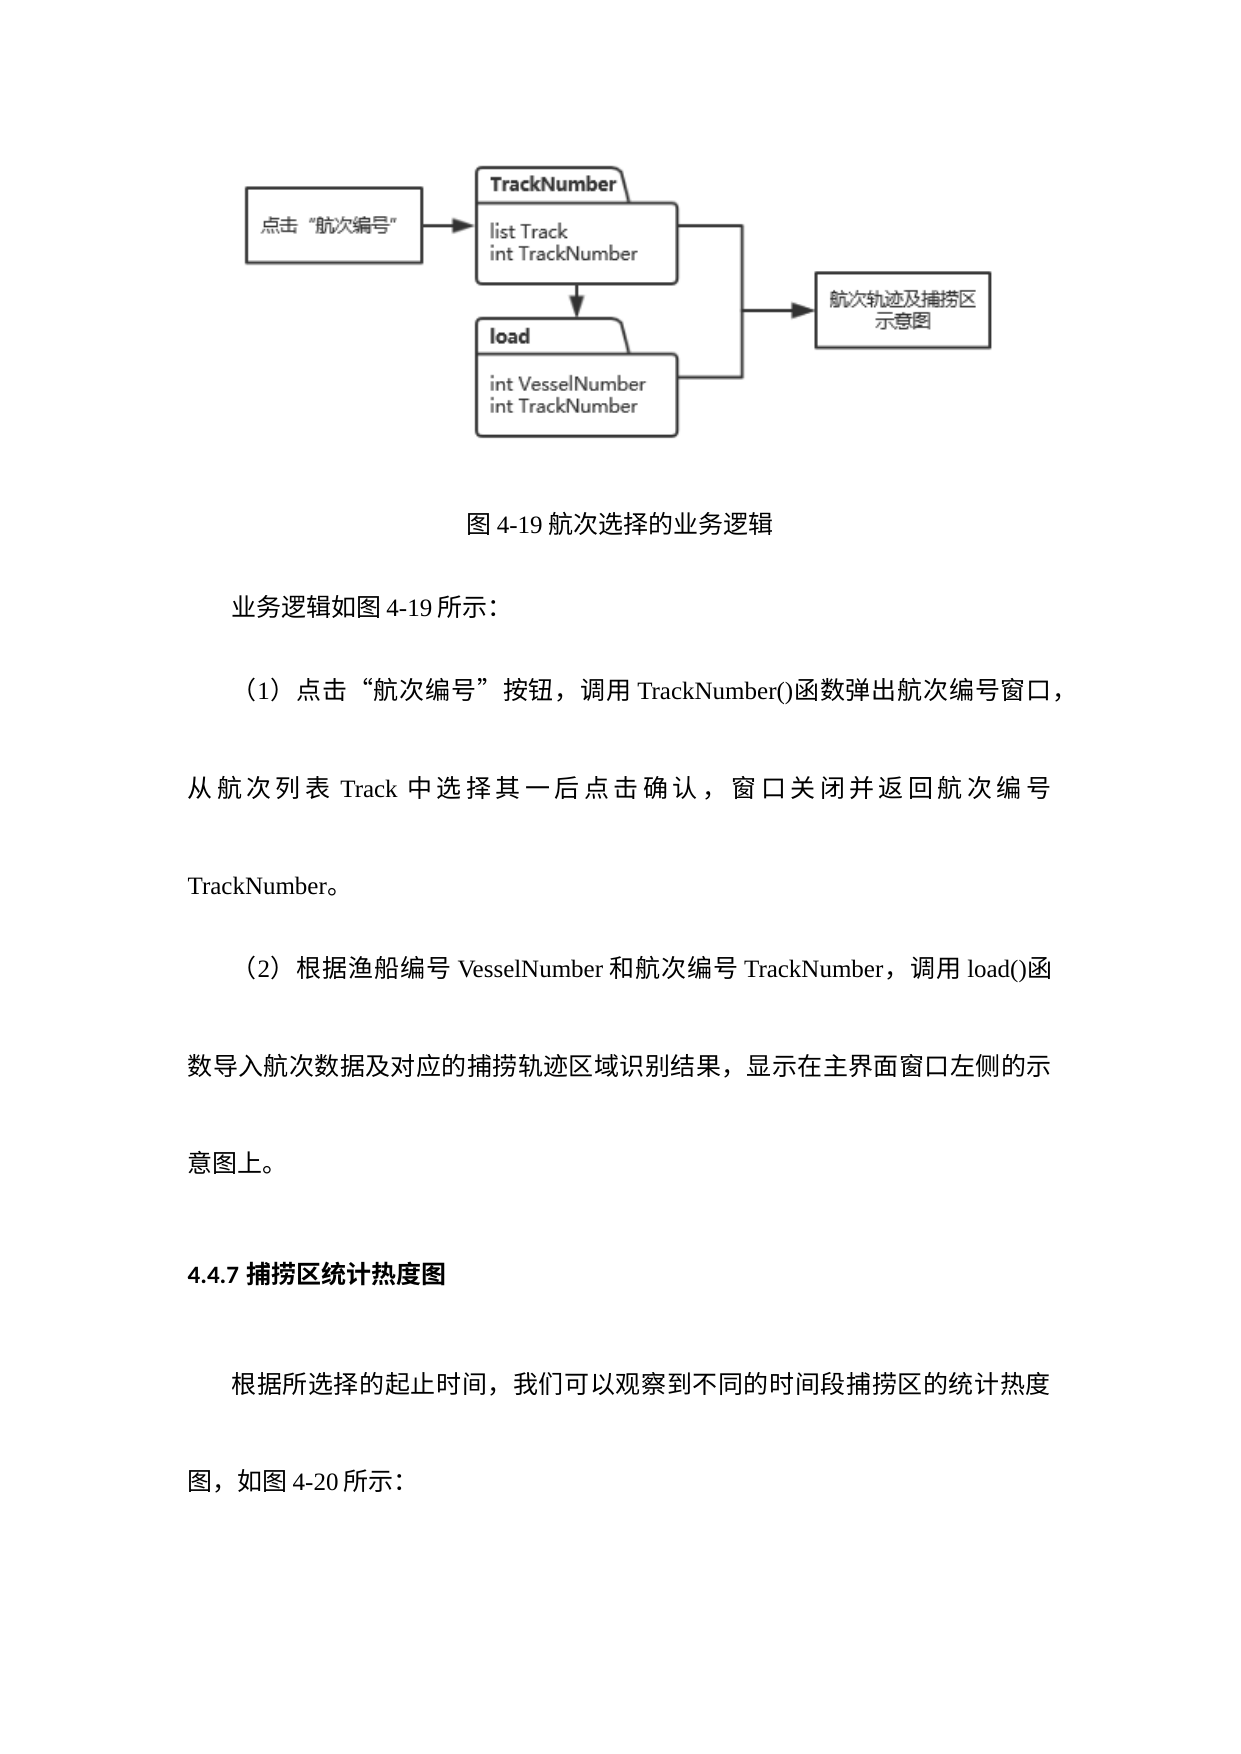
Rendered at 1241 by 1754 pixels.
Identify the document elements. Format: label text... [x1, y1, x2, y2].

text 根据所选择的起止时间，我们可以观察到不同的时间段捕捞区的统计热度图，如图4-20所示： [187, 1350, 1053, 1512]
text （1）点击“航次编号”按钮，调用TrackNumber()函数弹出航次编号窗口，从航次列表Track中选择其一后点击确认，窗口关闭并返回航次编号TrackNumber。 [187, 656, 1053, 916]
text 业务逻辑如图4-19所示： [187, 573, 1053, 638]
text （2）根据渔船编号VesselNumber和航次编号TrackNumber，调用load()函数导入航次数据及对应的捕捞轨迹区域识别结果，显示在主界面窗口左侧的示意图上。 [187, 934, 1053, 1194]
picture [239, 150, 1001, 457]
text 图4-19 航次选择的业务逻辑 [187, 490, 1053, 555]
subtitle 捕捞区统计热度图 [187, 1240, 1053, 1305]
